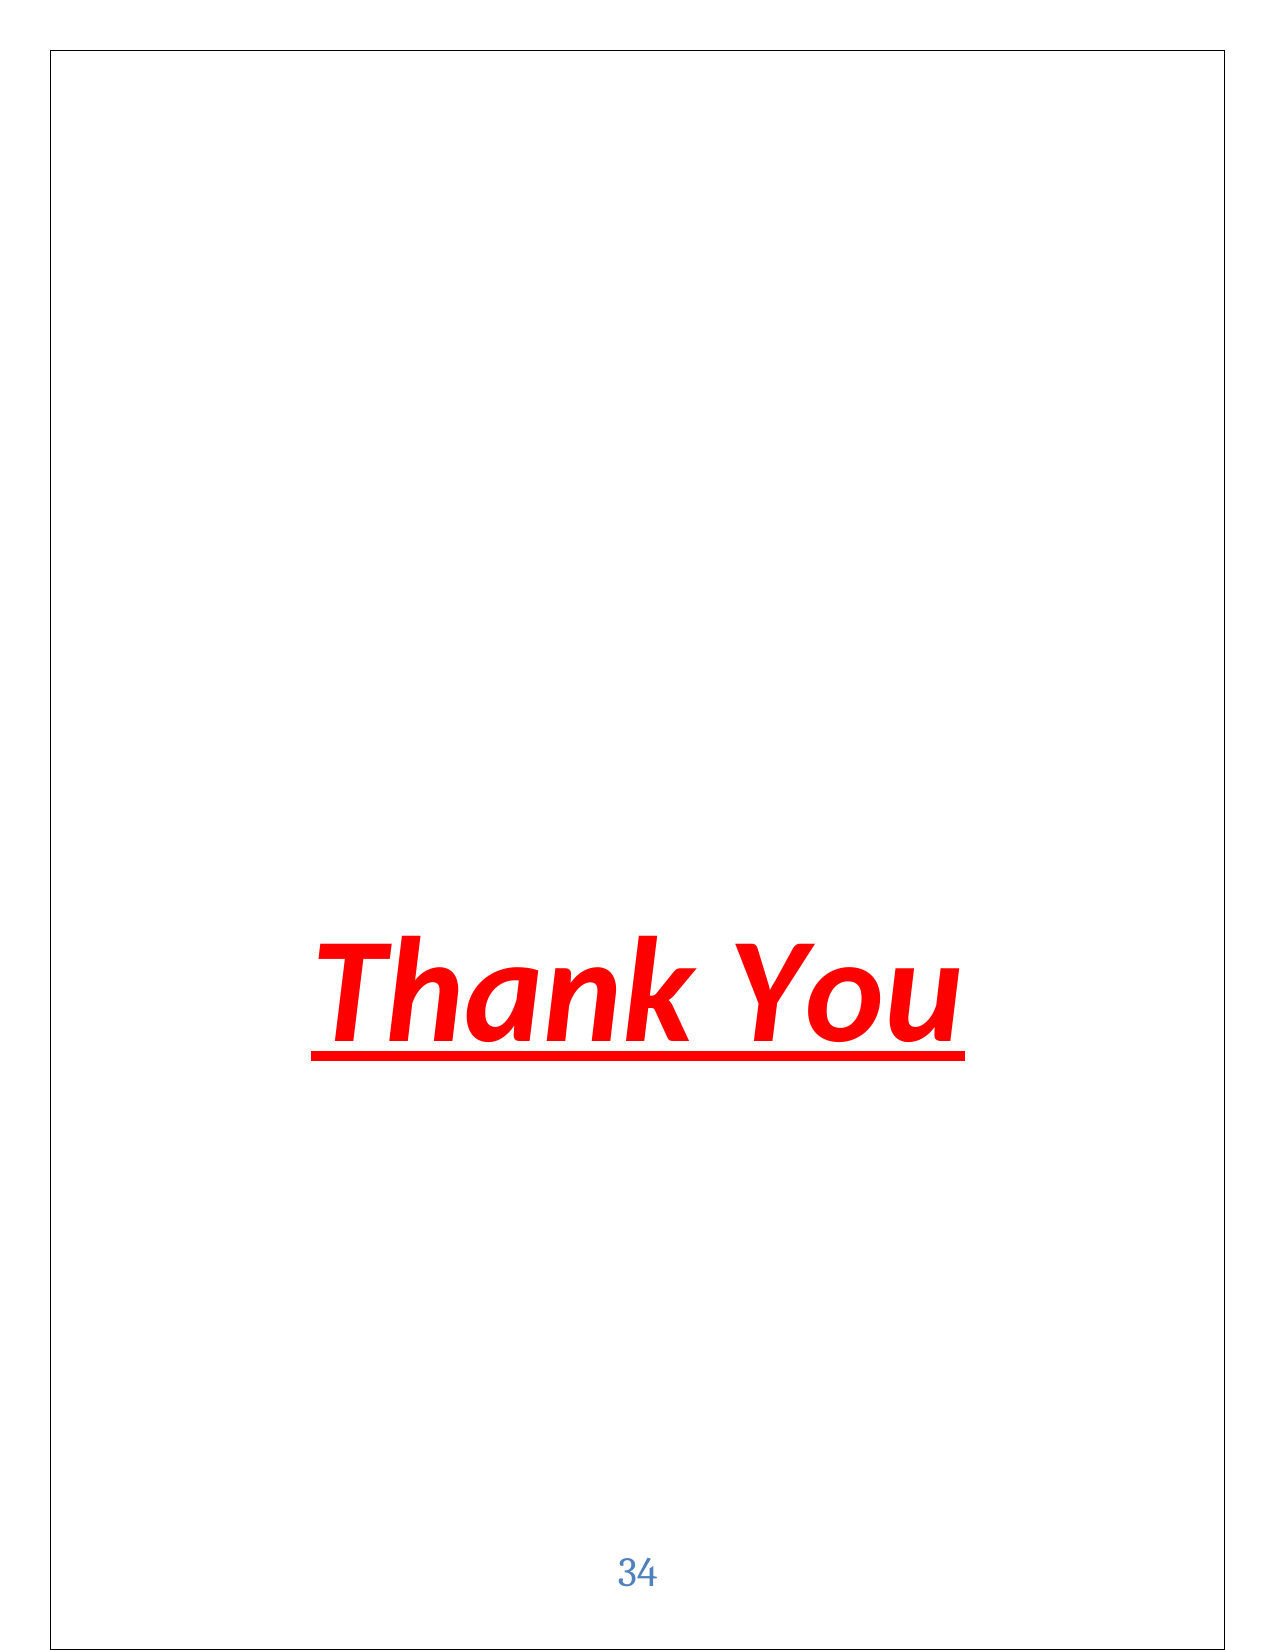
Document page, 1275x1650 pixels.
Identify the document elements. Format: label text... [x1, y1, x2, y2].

text Thank You [150, 896, 1125, 1079]
